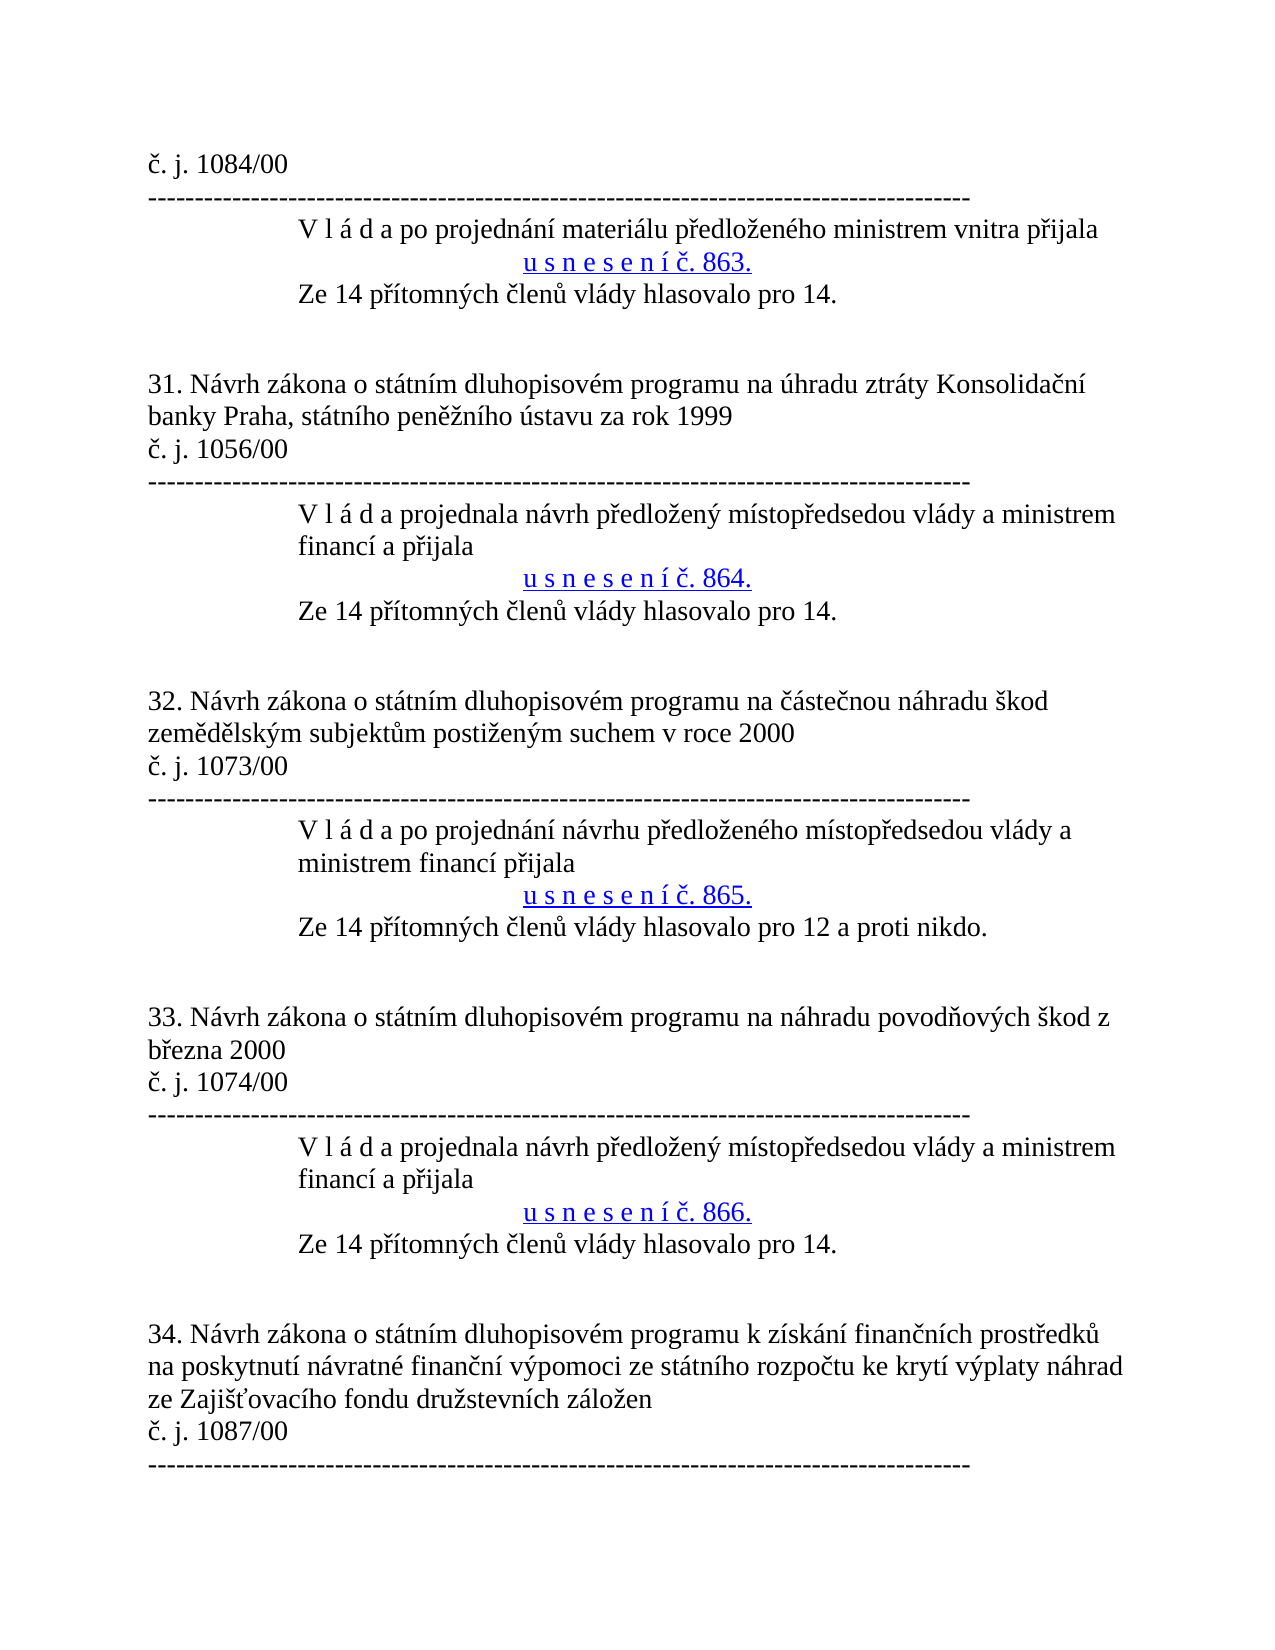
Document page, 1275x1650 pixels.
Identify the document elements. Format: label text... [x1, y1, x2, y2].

text V l á d a po projednání návrhu předloženého místopředsedou vlády a ministrem financí přijala [298, 813, 1127, 878]
text Ze 14 přítomných členů vlády hlasovalo pro 14. [298, 277, 1127, 309]
text V l á d a po projednání materiálu předloženého ministrem vnitra přijala [298, 212, 1127, 245]
text V l á d a projednala návrh předložený místopředsedou vlády a ministrem financí a přijala [298, 1130, 1127, 1195]
text V l á d a projednala návrh předložený místopředsedou vlády a ministrem financí a přijala [298, 497, 1127, 561]
text 32. Návrh zákona o státním dluhopisovém programu na částečnou náhradu škod zemědělským subjektům postiženým suchem v roce 2000 č. j. 1073/00 ---------------------------------------------------------------------------------------- [148, 626, 1127, 813]
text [148, 148, 1127, 212]
text 31. Návrh zákona o státním dluhopisovém programu na úhradu ztráty Konsolidační banky Praha, státního peněžního ústavu za rok 1999 č. j. 1056/00 ---------------------------------------------------------------------------------------- [148, 309, 1127, 497]
text Ze 14 přítomných členů vlády hlasovalo pro 14. [298, 594, 1127, 626]
text Ze 14 přítomných členů vlády hlasovalo pro 12 a proti nikdo. [298, 911, 1127, 943]
text u s n e s e n í č. 863. [148, 245, 1127, 277]
text 34. Návrh zákona o státním dluhopisovém programu k získání finančních prostředků na poskytnutí návratné finanční výpomoci ze státního rozpočtu ke krytí výplaty náhrad ze Zajišťovacího fondu družstevních záložen č. j. 1087/00 ---------------------------------------------------------------------------------------- [148, 1259, 1127, 1479]
text u s n e s e n í č. 866. [148, 1195, 1127, 1227]
text u s n e s e n í č. 865. [148, 878, 1127, 911]
text 33. Návrh zákona o státním dluhopisovém programu na náhradu povodňových škod z března 2000 č. j. 1074/00 ---------------------------------------------------------------------------------------- [148, 943, 1127, 1130]
text Ze 14 přítomných členů vlády hlasovalo pro 14. [298, 1227, 1127, 1259]
text u s n e s e n í č. 864. [148, 561, 1127, 594]
